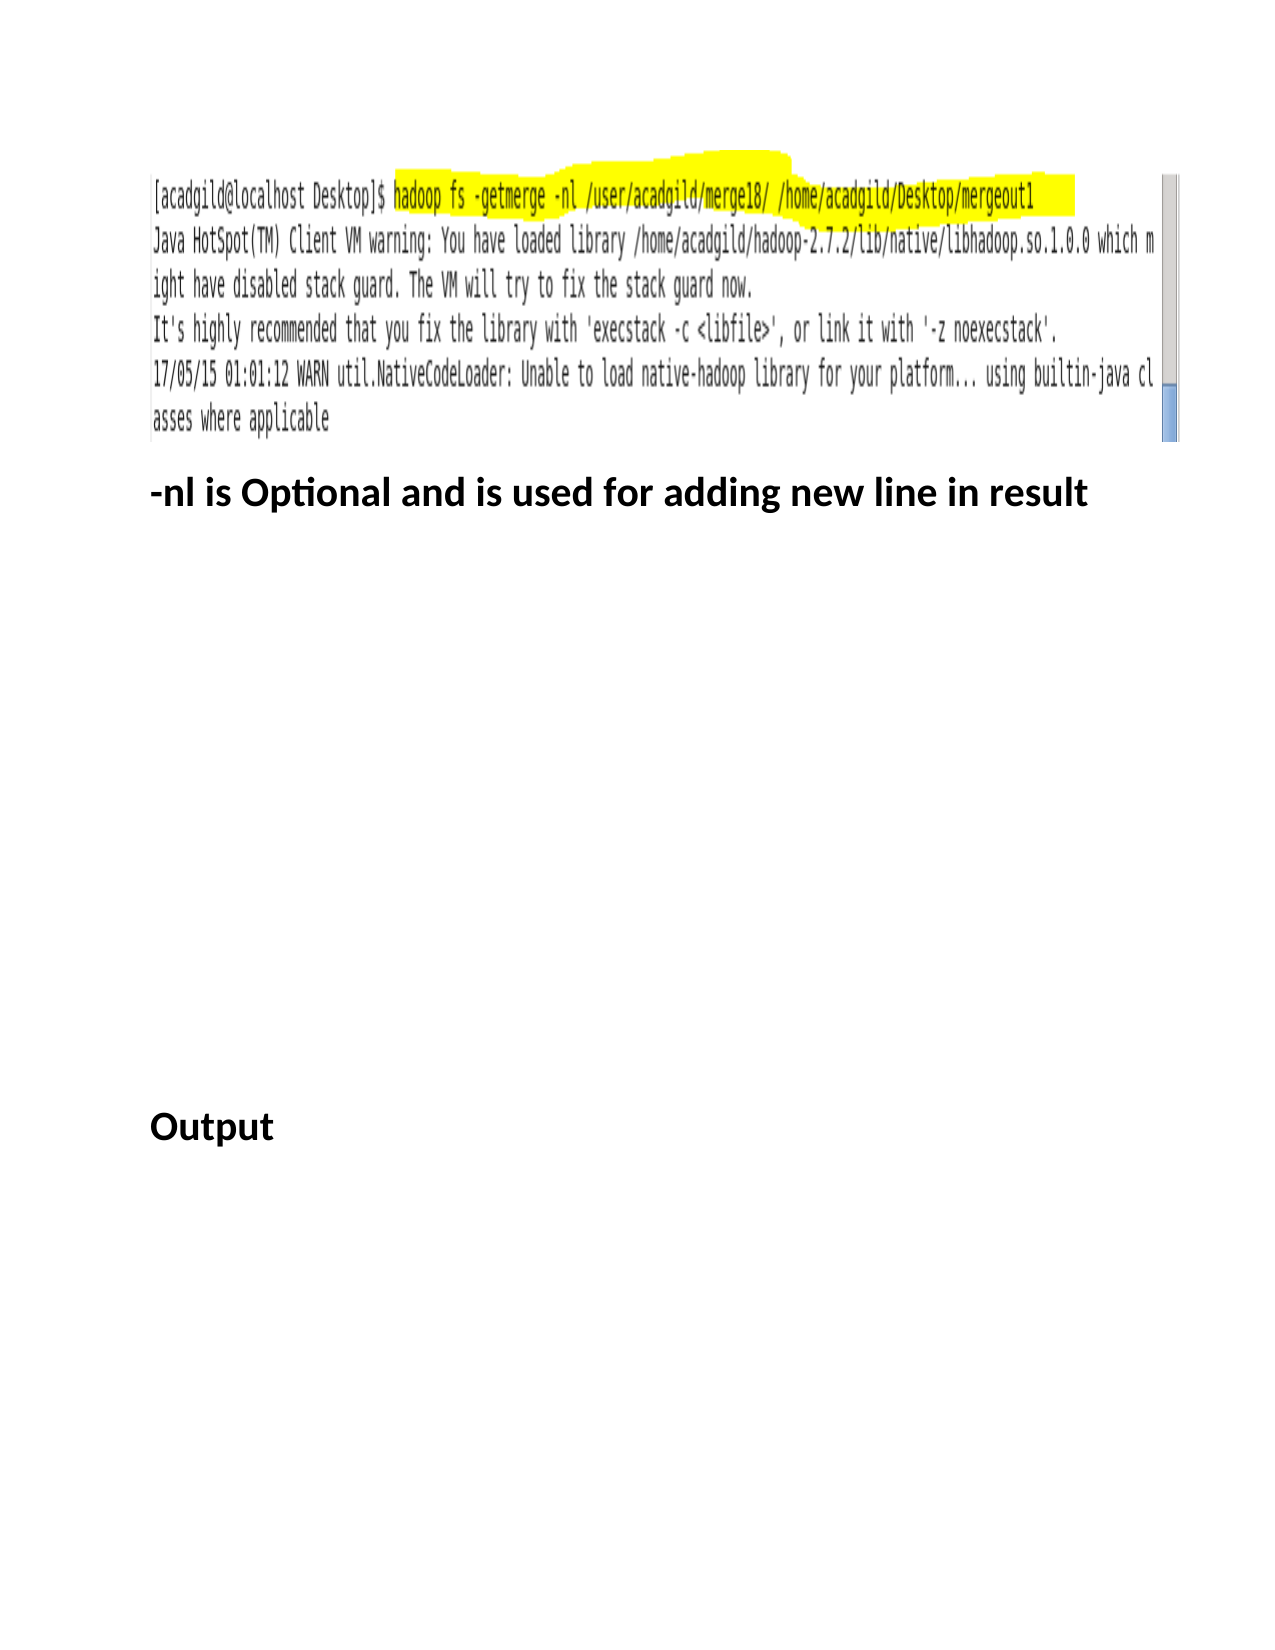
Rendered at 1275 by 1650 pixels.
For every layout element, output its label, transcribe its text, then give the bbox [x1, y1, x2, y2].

picture [150, 150, 1180, 442]
text -nl is Optional and is used for adding new line in result [150, 466, 1125, 517]
text Output [150, 1100, 1125, 1151]
